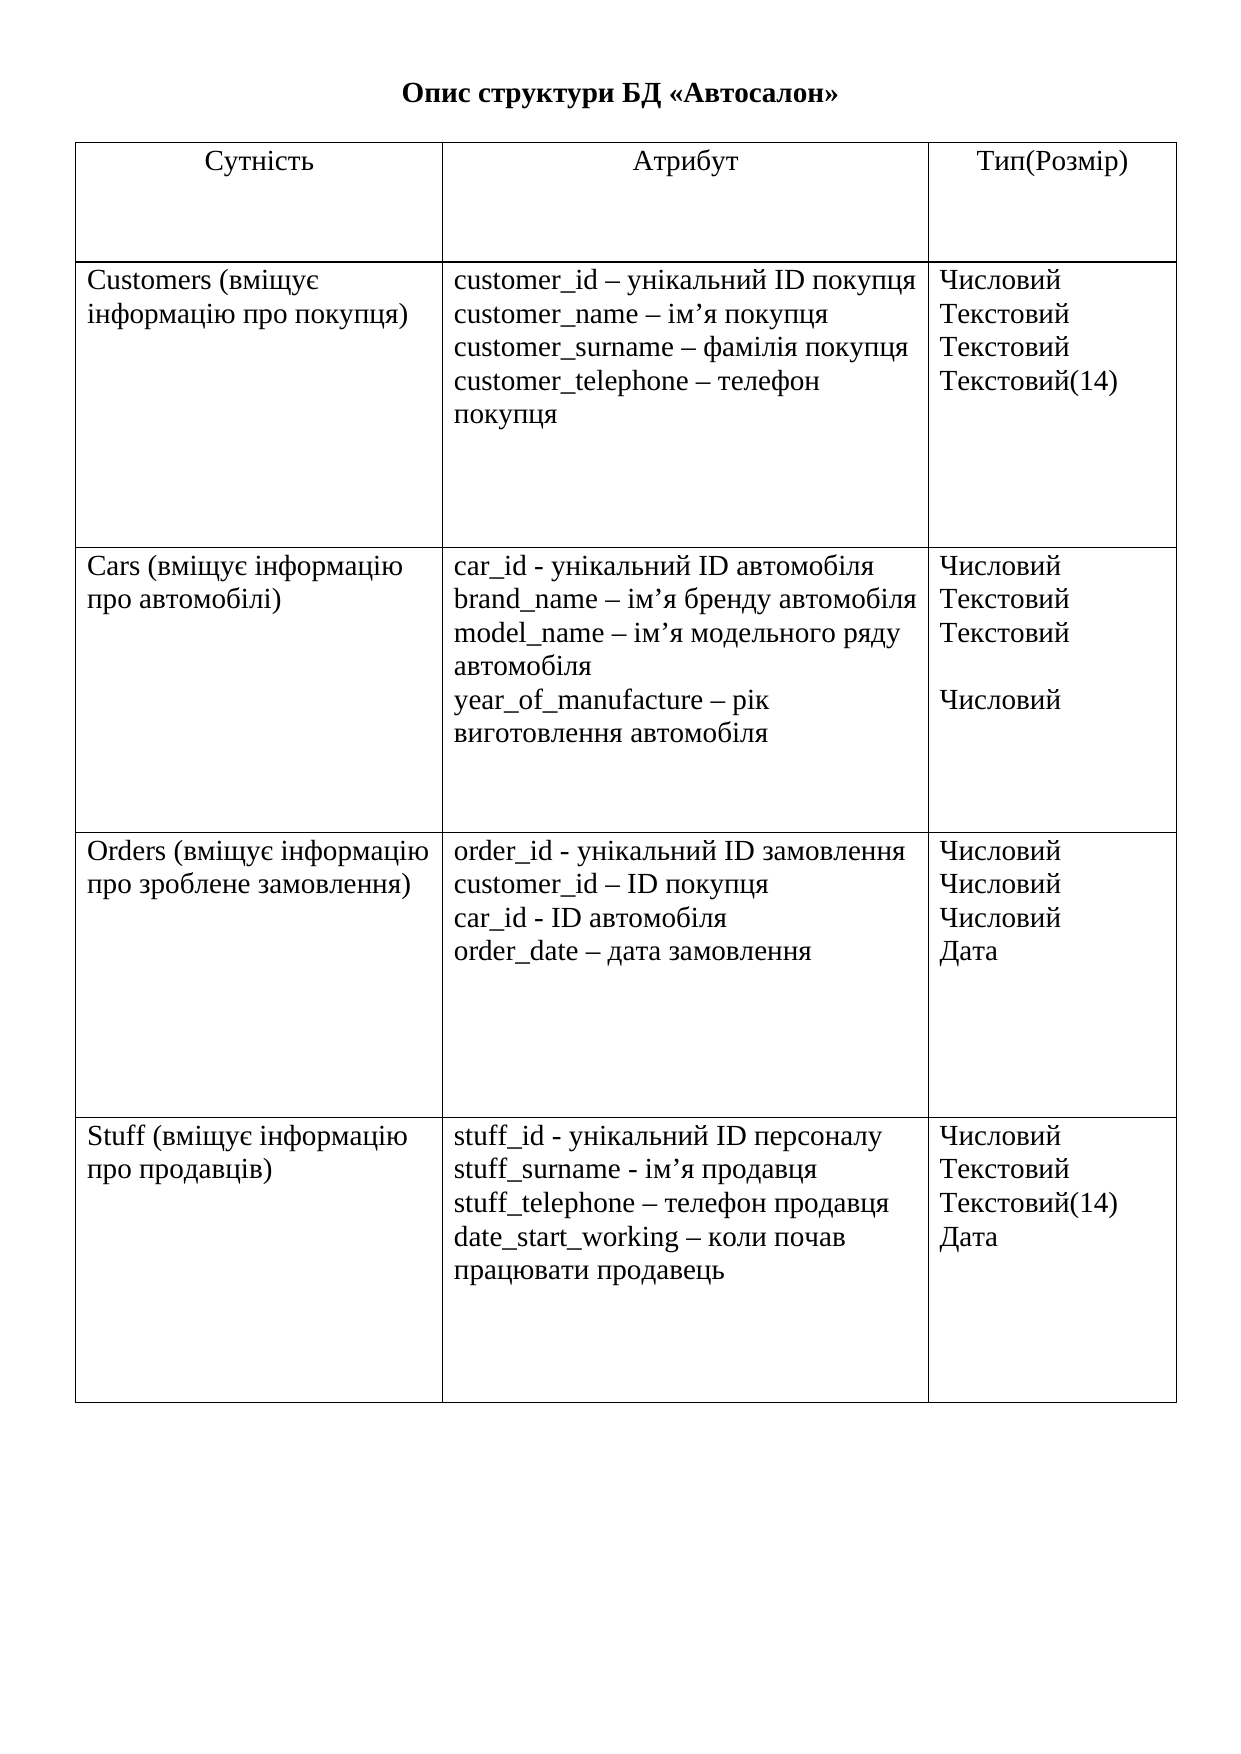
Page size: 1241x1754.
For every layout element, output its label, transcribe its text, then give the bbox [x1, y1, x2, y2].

table_cell stuff_id - унікальний ID персоналу stuff_surname - ім’я продавця stuff_telephone – телефон продавця date_start_working – коли почав працювати продавець [443, 1118, 928, 1402]
table_header Тип(Розмір) [929, 143, 1176, 261]
table_cell Числовий Текстовий Текстовий Текстовий(14) [929, 263, 1176, 547]
table_cell Числовий Текстовий Текстовий(14) Дата [929, 1118, 1176, 1402]
table_cell Orders (вміщує інформацію про зроблене замовлення) [76, 833, 442, 1117]
table_cell Cars (вміщує інформацію про автомобілі) [76, 548, 442, 832]
table_cell Числовий Числовий Числовий Дата [929, 833, 1176, 1117]
table_cell customer_id – унікальний ID покупця customer_name – ім’я покупця customer_surname – фамілія покупця customer_telephone – телефон покупця [443, 263, 928, 547]
table_cell Stuff (вміщує інформацію про продавців) [76, 1118, 442, 1402]
table_header Сутність [76, 143, 442, 261]
text Опис структури БД «Автосалон» [75, 75, 1165, 108]
table_cell order_id - унікальний ID замовлення customer_id – ID покупця car_id - ID автомобіля order_date – дата замовлення [443, 833, 928, 1117]
table_header Атрибут [443, 143, 928, 261]
table_cell Customers (вміщує інформацію про покупця) [76, 263, 442, 547]
table_cell Числовий Текстовий Текстовий Числовий [929, 548, 1176, 832]
table_cell car_id - унікальний ID автомобіля brand_name – ім’я бренду автомобіля model_name – ім’я модельного ряду автомобіля year_of_manufacture – рік виготовлення автомобіля [443, 548, 928, 832]
